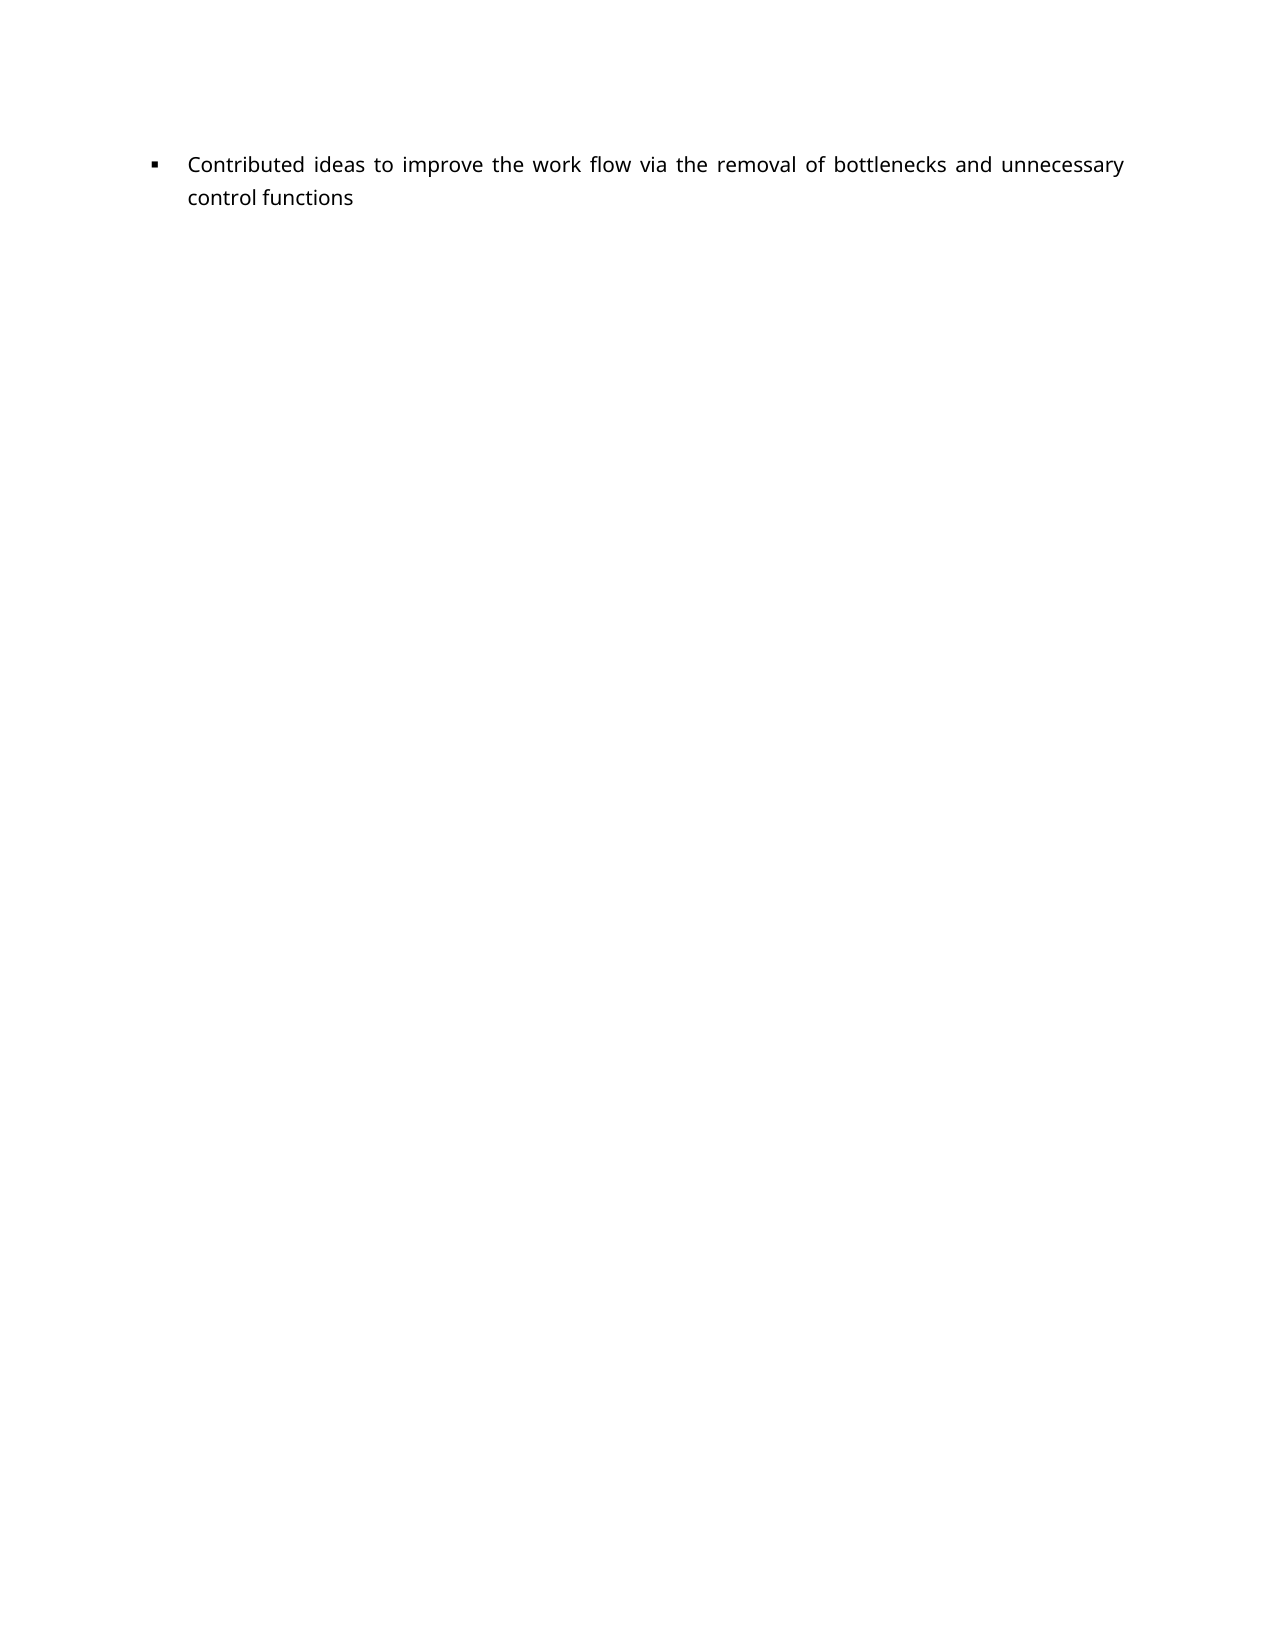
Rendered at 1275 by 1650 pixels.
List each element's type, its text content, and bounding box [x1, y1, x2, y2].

list Contributed ideas to improve the work flow via the removal of bottlenecks and unnecessary control functions [150, 150, 1125, 211]
